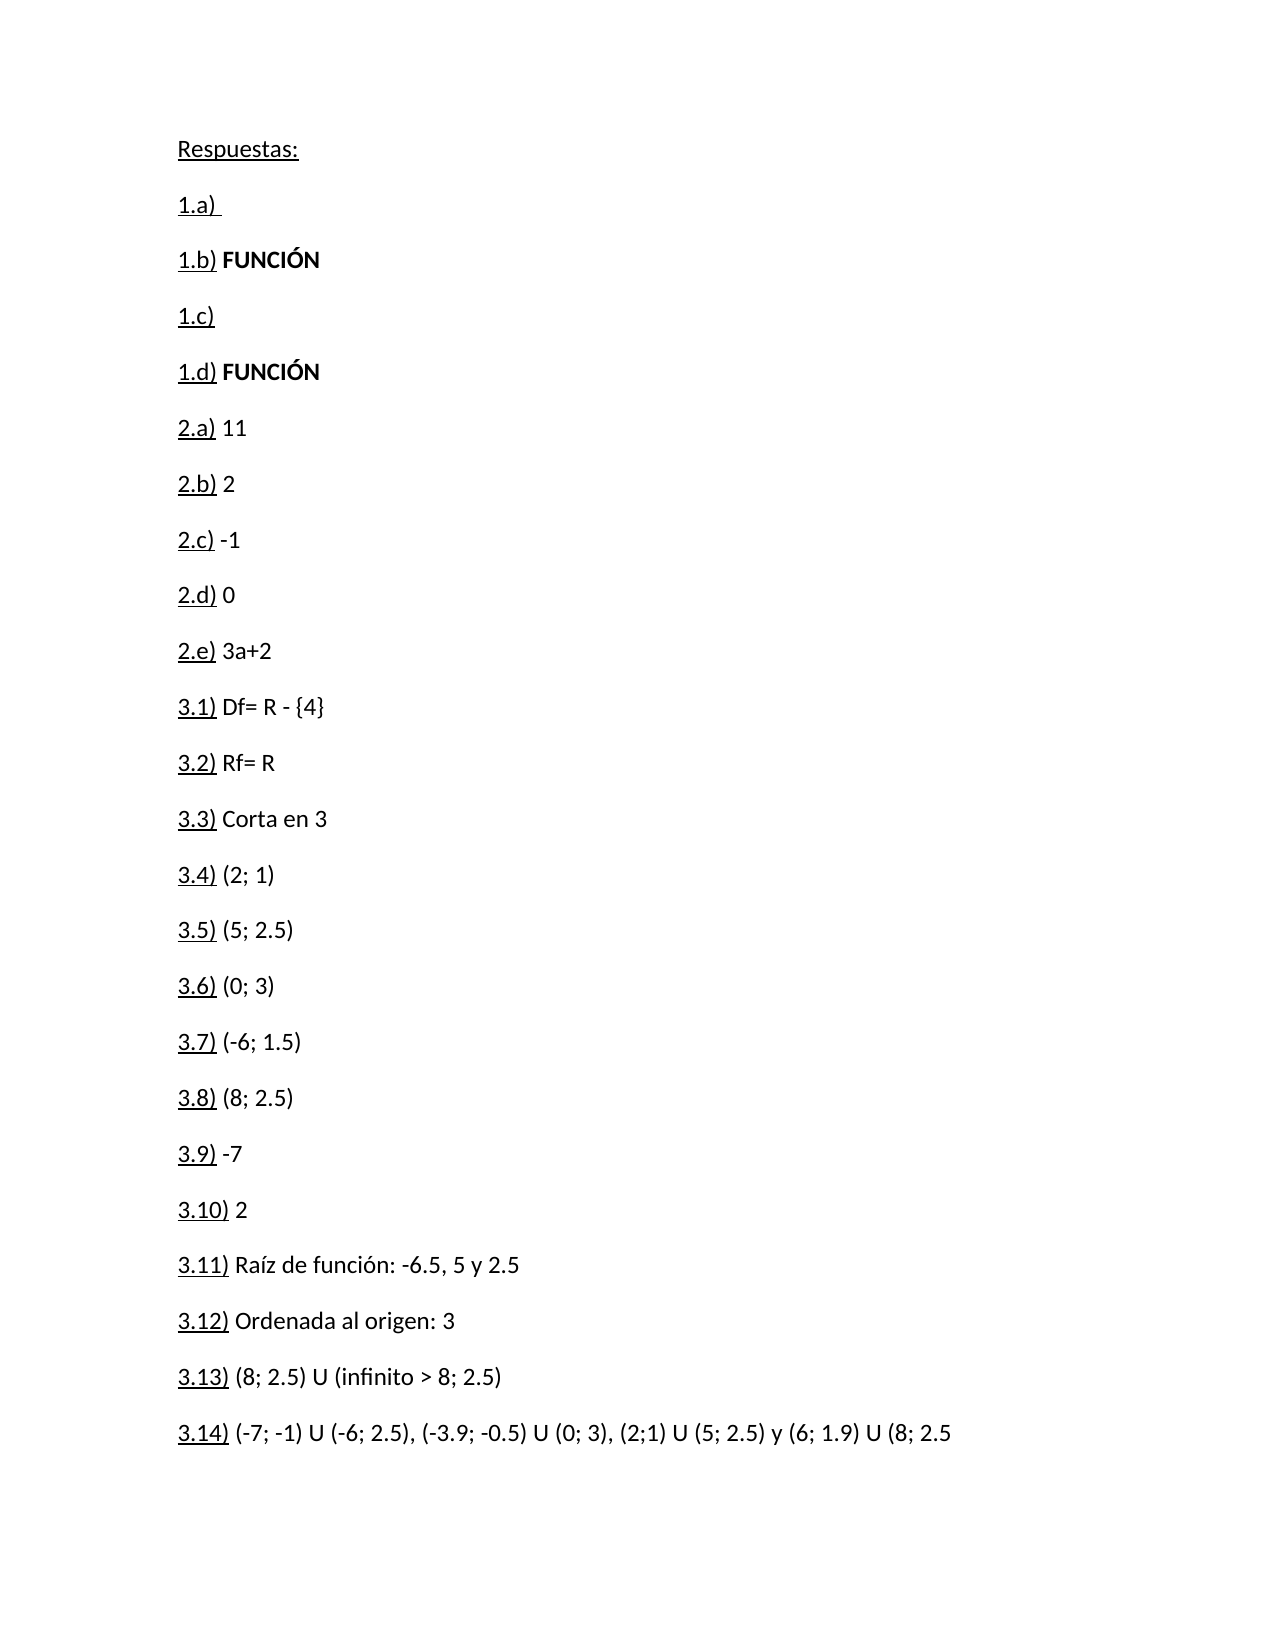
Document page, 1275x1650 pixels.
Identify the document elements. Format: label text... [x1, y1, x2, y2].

text 3.12) Ordenada al origen: 3 [177, 1305, 1098, 1336]
text 2.c) -1 [177, 524, 1098, 554]
text 1.b) FUNCIÓN [177, 244, 1098, 275]
text 2.d) 0 [177, 579, 1098, 610]
text 1.a) [177, 189, 1098, 219]
text 3.5) (5; 2.5) [177, 914, 1098, 945]
text 3.9) -7 [177, 1138, 1098, 1168]
text 3.4) (2; 1) [177, 859, 1098, 889]
text 2.a) 11 [177, 412, 1098, 443]
text 3.8) (8; 2.5) [177, 1082, 1098, 1113]
text 3.7) (-6; 1.5) [177, 1026, 1098, 1057]
text Respuestas: [177, 133, 1098, 163]
text 1.d) FUNCIÓN [177, 356, 1098, 387]
text 3.14) (-7; -1) U (-6; 2.5), (-3.9; -0.5) U (0; 3), (2;1) U (5; 2.5) y (6; 1.9) U (8; 2.5 [177, 1417, 1098, 1448]
text 3.13) (8; 2.5) U (infinito > 8; 2.5) [177, 1361, 1098, 1392]
text 2.b) 2 [177, 468, 1098, 498]
text 1.c) [177, 300, 1098, 331]
text 3.6) (0; 3) [177, 970, 1098, 1001]
text 3.1) Df= R - {4} [177, 691, 1098, 722]
text 3.11) Raíz de función: -6.5, 5 y 2.5 [177, 1249, 1098, 1280]
text 3.10) 2 [177, 1194, 1098, 1224]
text 2.e) 3a+2 [177, 635, 1098, 666]
text 3.3) Corta en 3 [177, 803, 1098, 833]
text 3.2) Rf= R [177, 747, 1098, 778]
